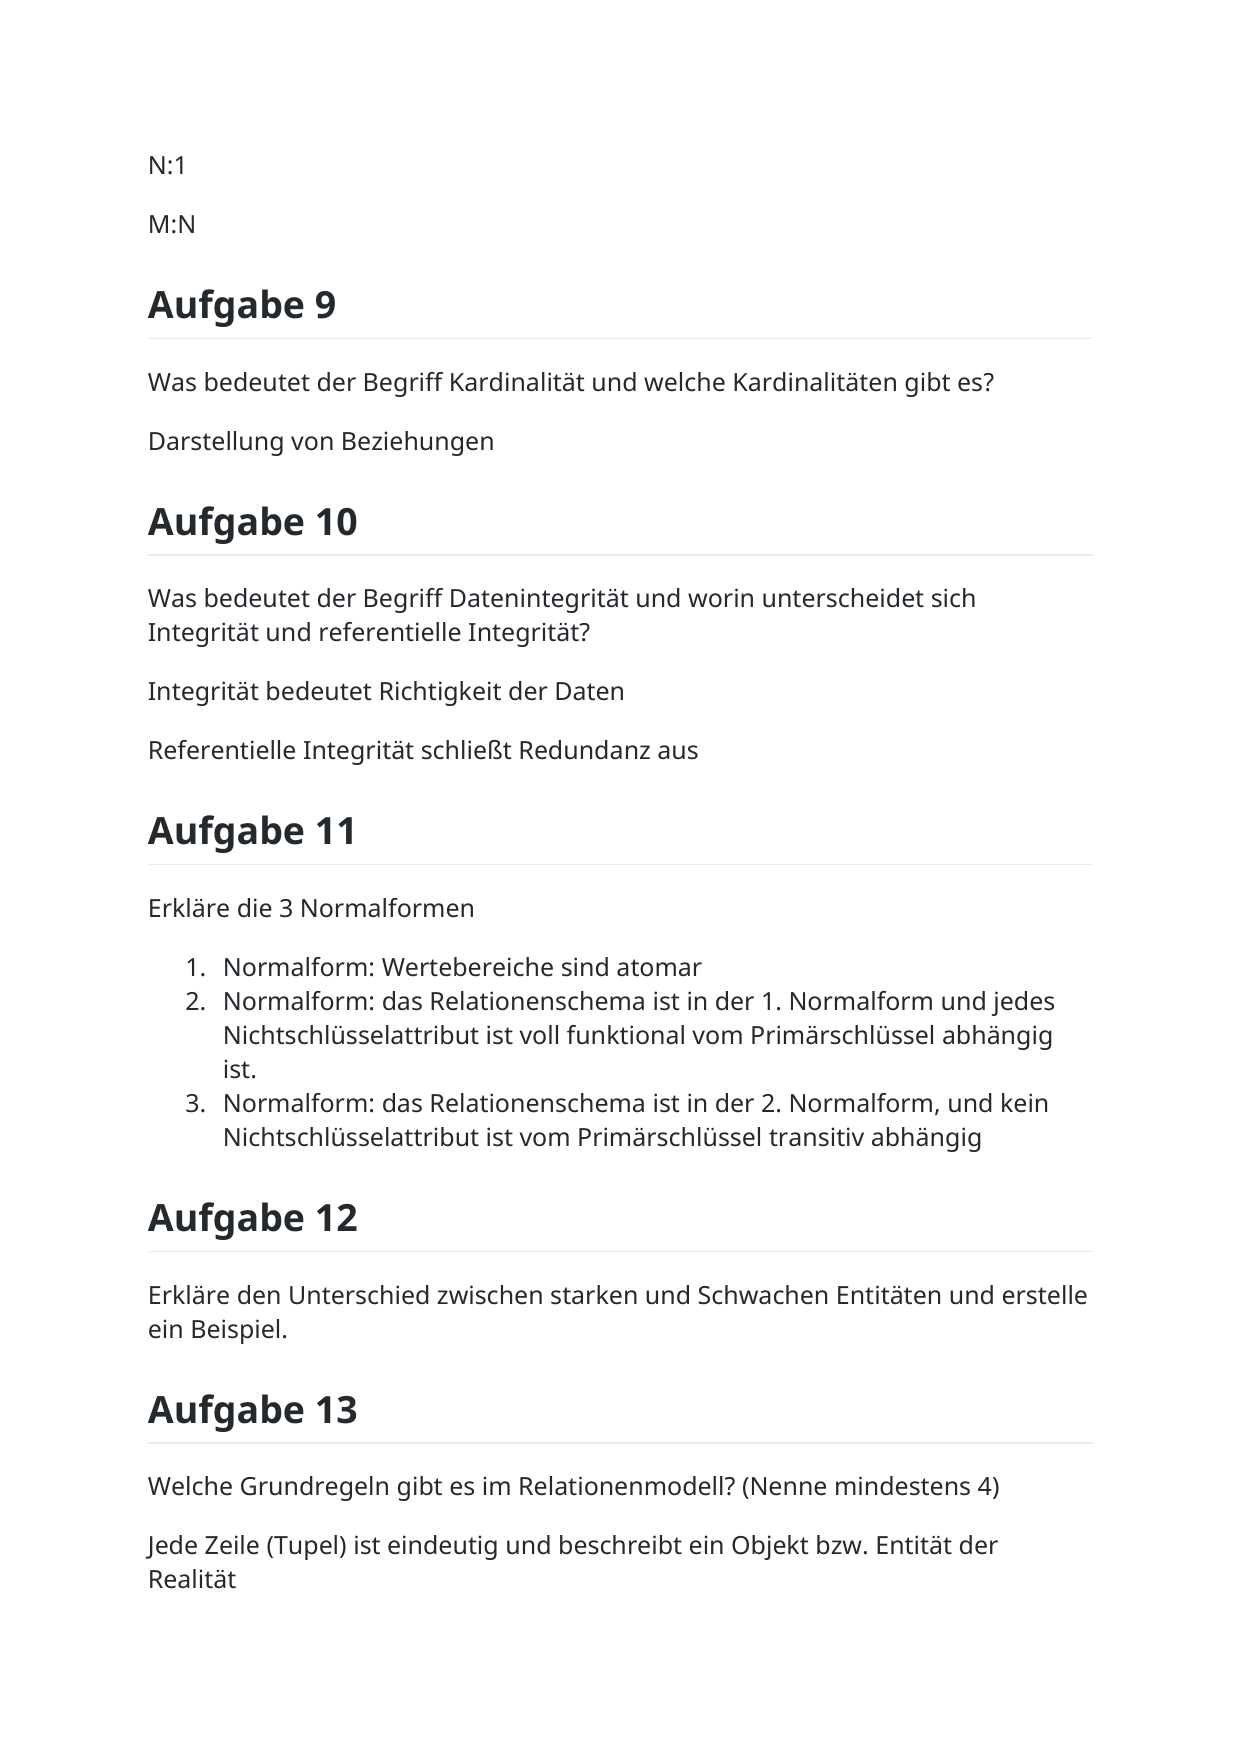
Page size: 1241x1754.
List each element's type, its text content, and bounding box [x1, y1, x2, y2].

text Aufgabe 9 [148, 278, 1093, 338]
text Aufgabe 12 [148, 1191, 1093, 1251]
text N:1 [148, 148, 1093, 182]
text Jede Zeile (Tupel) ist eindeutig und beschreibt ein Objekt bzw. Entität der Realität [148, 1528, 1093, 1596]
list Normalform: das Relationenschema ist in der 1. Normalform und jedes Nichtschlüsselattribut ist voll funktional vom Primärschlüssel abhängig ist. [185, 983, 1093, 1086]
text Was bedeutet der Begriff Datenintegrität und worin unterscheidet sich Integrität und referentielle Integrität? [148, 581, 1093, 649]
text Erkläre die 3 Normalformen [148, 890, 1093, 924]
text Aufgabe 11 [148, 804, 1093, 864]
text Erkläre den Unterschied zwischen starken und Schwachen Entitäten und erstelle ein Beispiel. [148, 1277, 1093, 1345]
text Welche Grundregeln gibt es im Relationenmodell? (Nenne mindestens 4) [148, 1469, 1093, 1503]
list Normalform: Wertebereiche sind atomar [185, 949, 1093, 983]
list Normalform: das Relationenschema ist in der 2. Normalform, und kein Nichtschlüsselattribut ist vom Primärschlüssel transitiv abhängig [185, 1086, 1093, 1154]
text Integrität bedeutet Richtigkeit der Daten [148, 674, 1093, 708]
text Aufgabe 13 [148, 1383, 1093, 1442]
text Darstellung von Beziehungen [148, 423, 1093, 457]
text Referentielle Integrität schließt Redundanz aus [148, 733, 1093, 767]
text Was bedeutet der Begriff Kardinalität und welche Kardinalitäten gibt es? [148, 364, 1093, 398]
text M:N [148, 207, 1093, 241]
text Aufgabe 10 [148, 495, 1093, 554]
